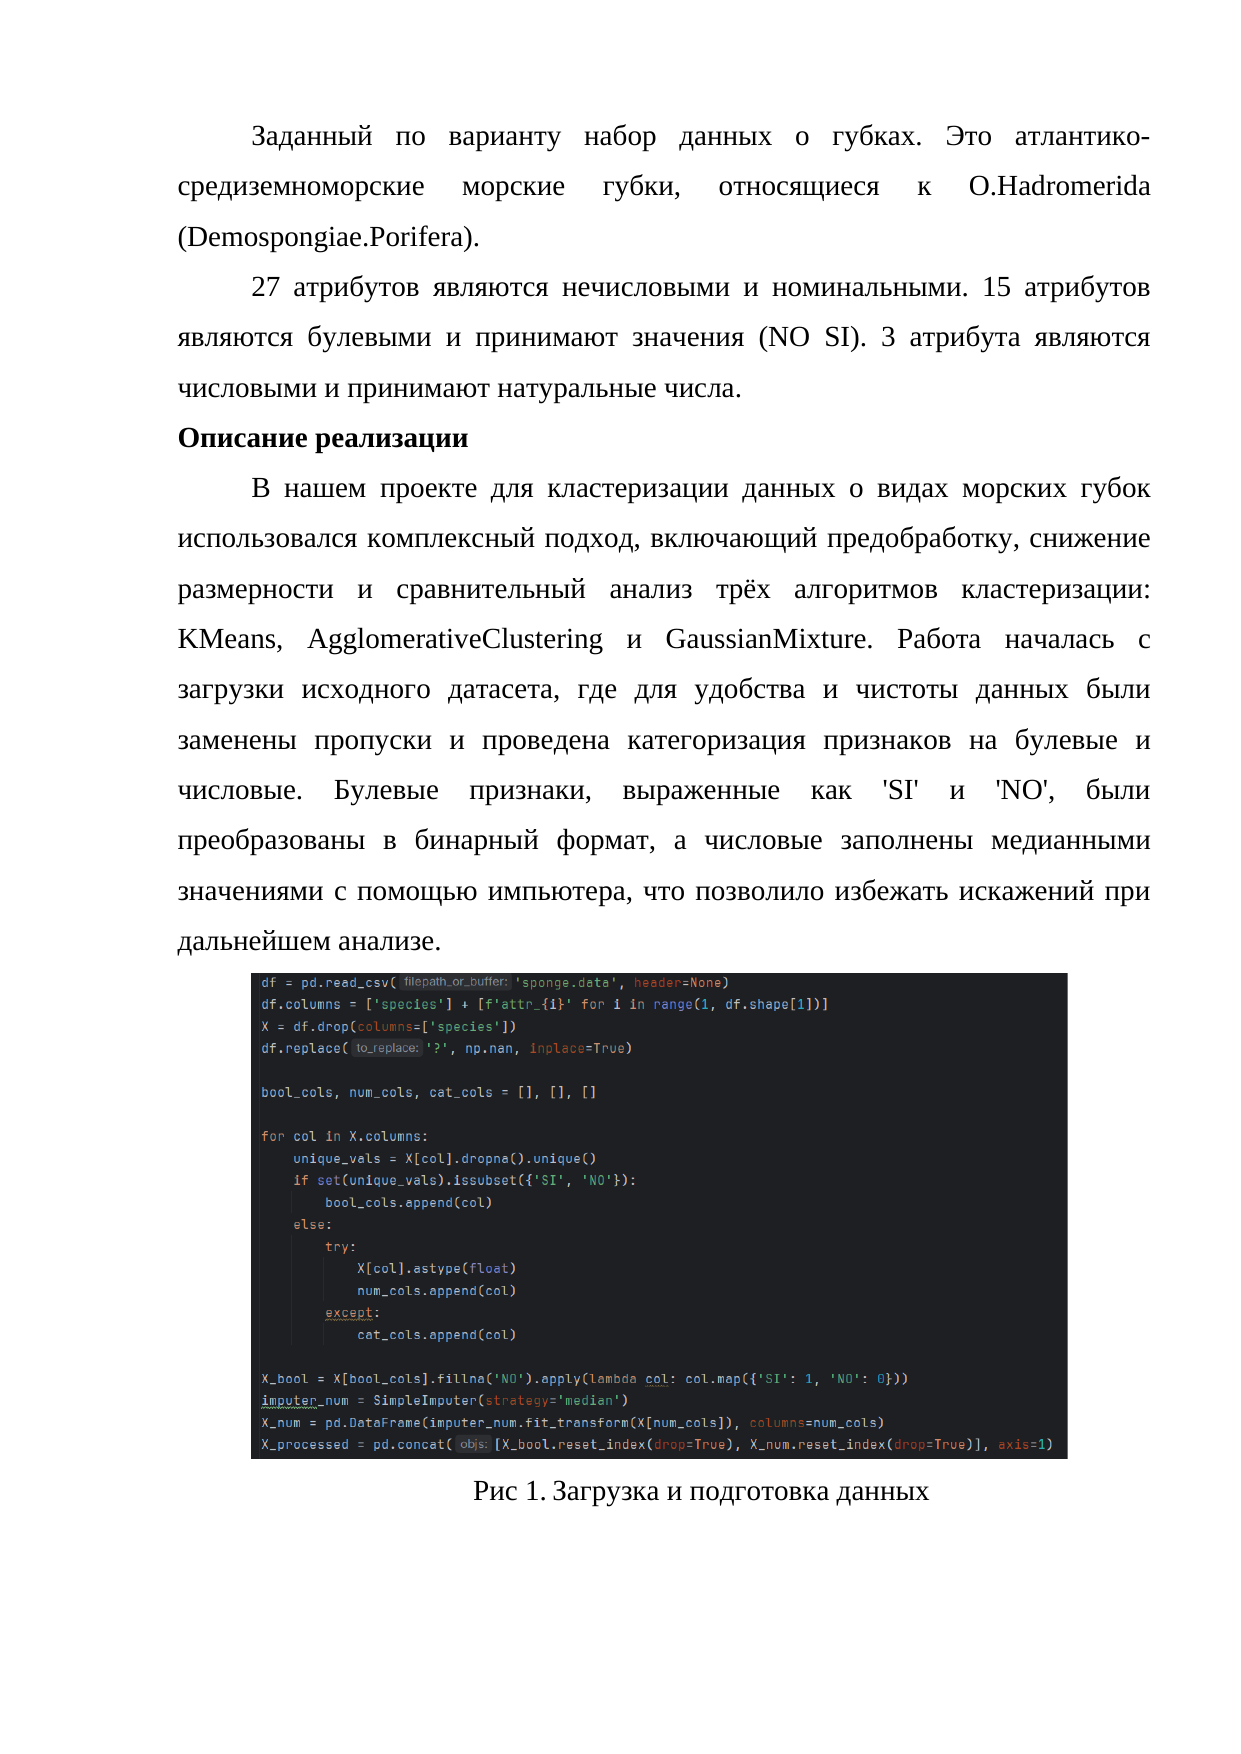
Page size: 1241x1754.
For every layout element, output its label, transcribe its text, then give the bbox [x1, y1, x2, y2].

text Рис 1. Загрузка и подготовка данных [177, 1473, 1152, 1506]
text Заданный по варианту набор данных о губках. Это атлантико-средиземноморские морские губки, относящиеся к O.Hadromerida (Demospongiae.Porifera). [177, 118, 1152, 252]
text 27 атрибутов являются нечисловыми и номинальными. 15 атрибутов являются булевыми и принимают значения (NO SI). 3 атрибута являются числовыми и принимают натуральные числа. [177, 269, 1152, 403]
text В нашем проекте для кластеризации данных о видах морских губок использовался комплексный подход, включающий предобработку, снижение размерности и сравнительный анализ трёх алгоритмов кластеризации: KMeans, AgglomerativeClustering и GaussianMixture. Работа началась с загрузки исходного датасета, где для удобства и чистоты данных были заменены пропуски и проведена категоризация признаков на булевые и числовые. Булевые признаки, выраженные как 'SI' и 'NO', были преобразованы в бинарный формат, а числовые заполнены медианными значениями с помощью импьютера, что позволило избежать искажений при дальнейшем анализе. [177, 470, 1152, 957]
picture [251, 973, 1068, 1459]
text Описание реализации [177, 420, 1152, 453]
